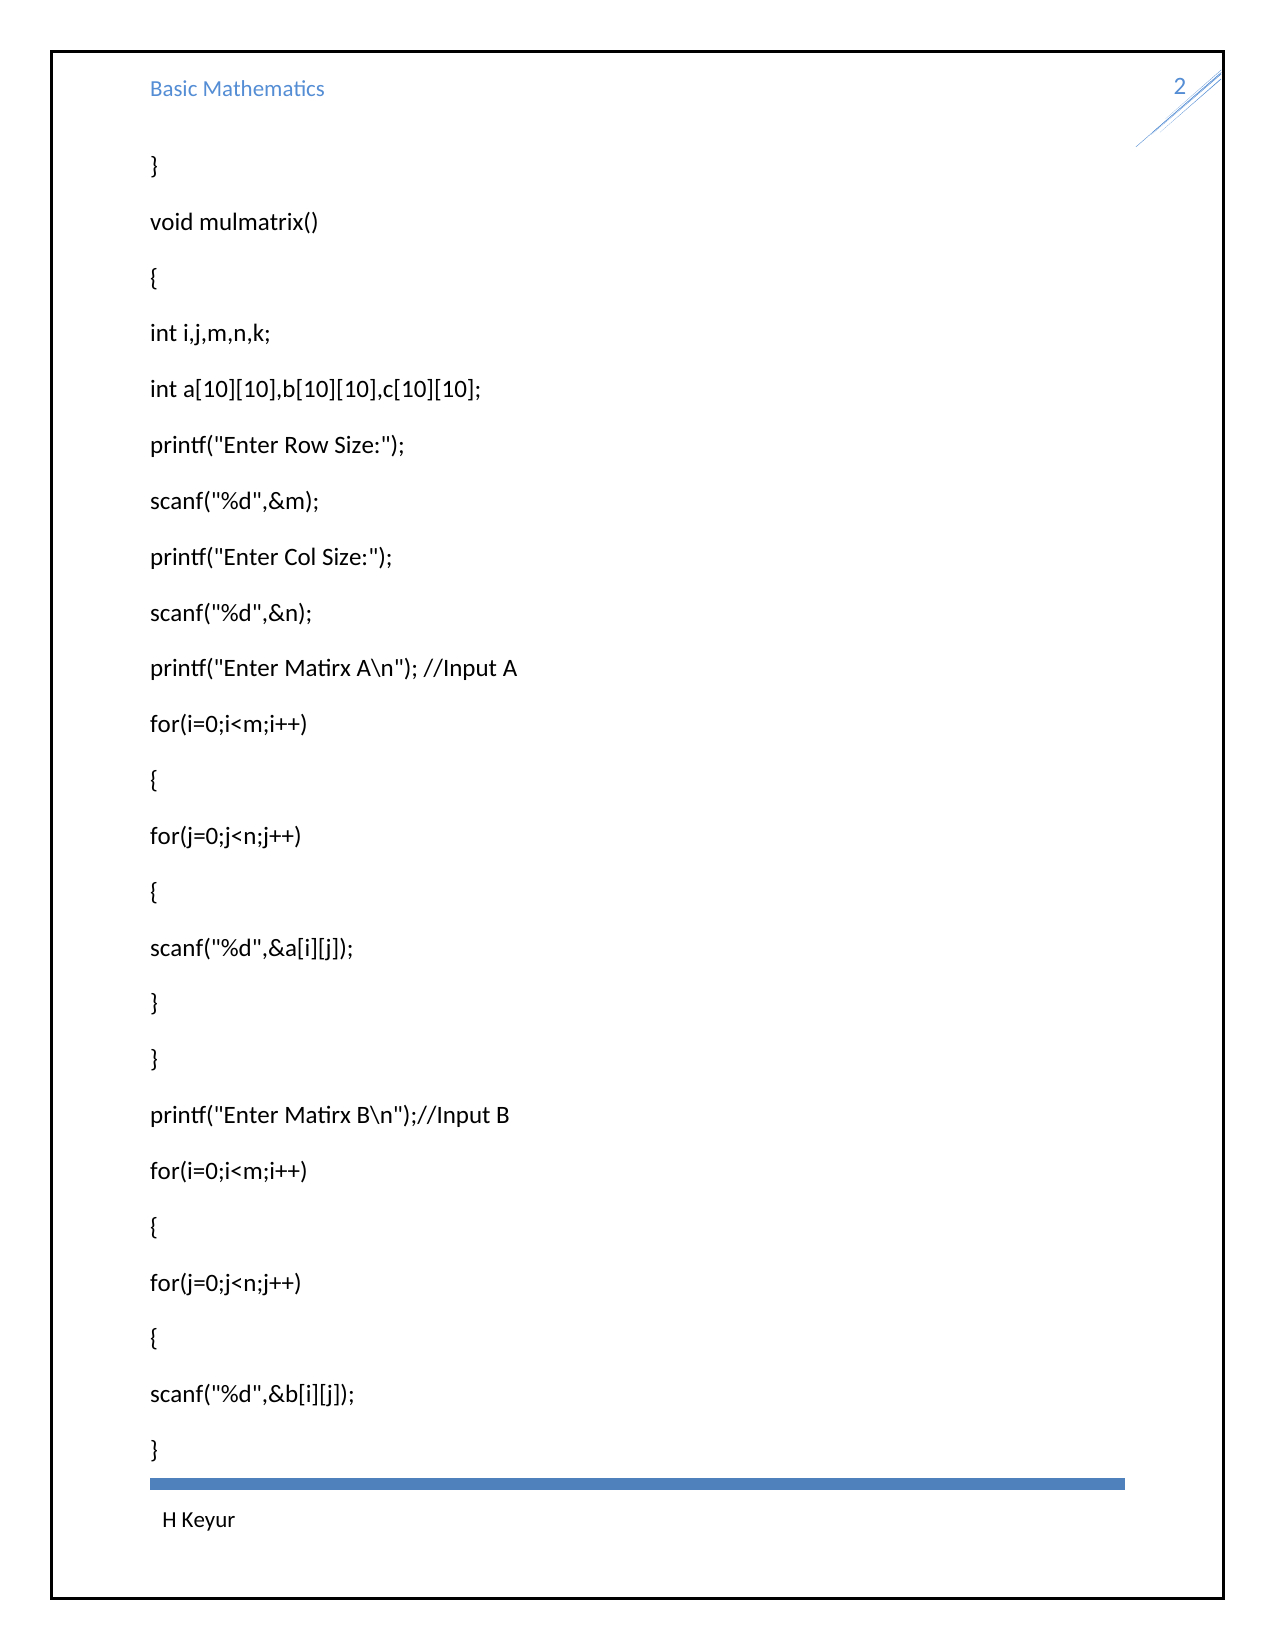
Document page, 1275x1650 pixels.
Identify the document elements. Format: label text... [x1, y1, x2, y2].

text printf("Enter Matirx A\n"); //Input A [150, 652, 1125, 683]
text printf("Enter Col Size:"); [150, 541, 1125, 571]
text { [150, 262, 1125, 292]
text } [150, 1043, 1125, 1074]
text printf("Enter Row Size:"); [150, 429, 1125, 460]
text } [150, 150, 1125, 181]
text scanf("%d",&m); [150, 485, 1125, 516]
text } [150, 1434, 1125, 1465]
text for(i=0;i<m;i++) [150, 1155, 1125, 1186]
text { [150, 1211, 1125, 1241]
text { [150, 876, 1125, 906]
text { [150, 1322, 1125, 1353]
text { [150, 764, 1125, 795]
text printf("Enter Matirx B\n");//Input B [150, 1099, 1125, 1130]
text for(i=0;i<m;i++) [150, 708, 1125, 739]
text scanf("%d",&n); [150, 597, 1125, 627]
text for(j=0;j<n;j++) [150, 1267, 1125, 1297]
text void mulmatrix() [150, 206, 1125, 236]
text for(j=0;j<n;j++) [150, 820, 1125, 851]
text int i,j,m,n,k; [150, 317, 1125, 348]
text scanf("%d",&b[i][j]); [150, 1378, 1125, 1409]
text } [150, 987, 1125, 1018]
text int a[10][10],b[10][10],c[10][10]; [150, 373, 1125, 404]
text scanf("%d",&a[i][j]); [150, 932, 1125, 962]
